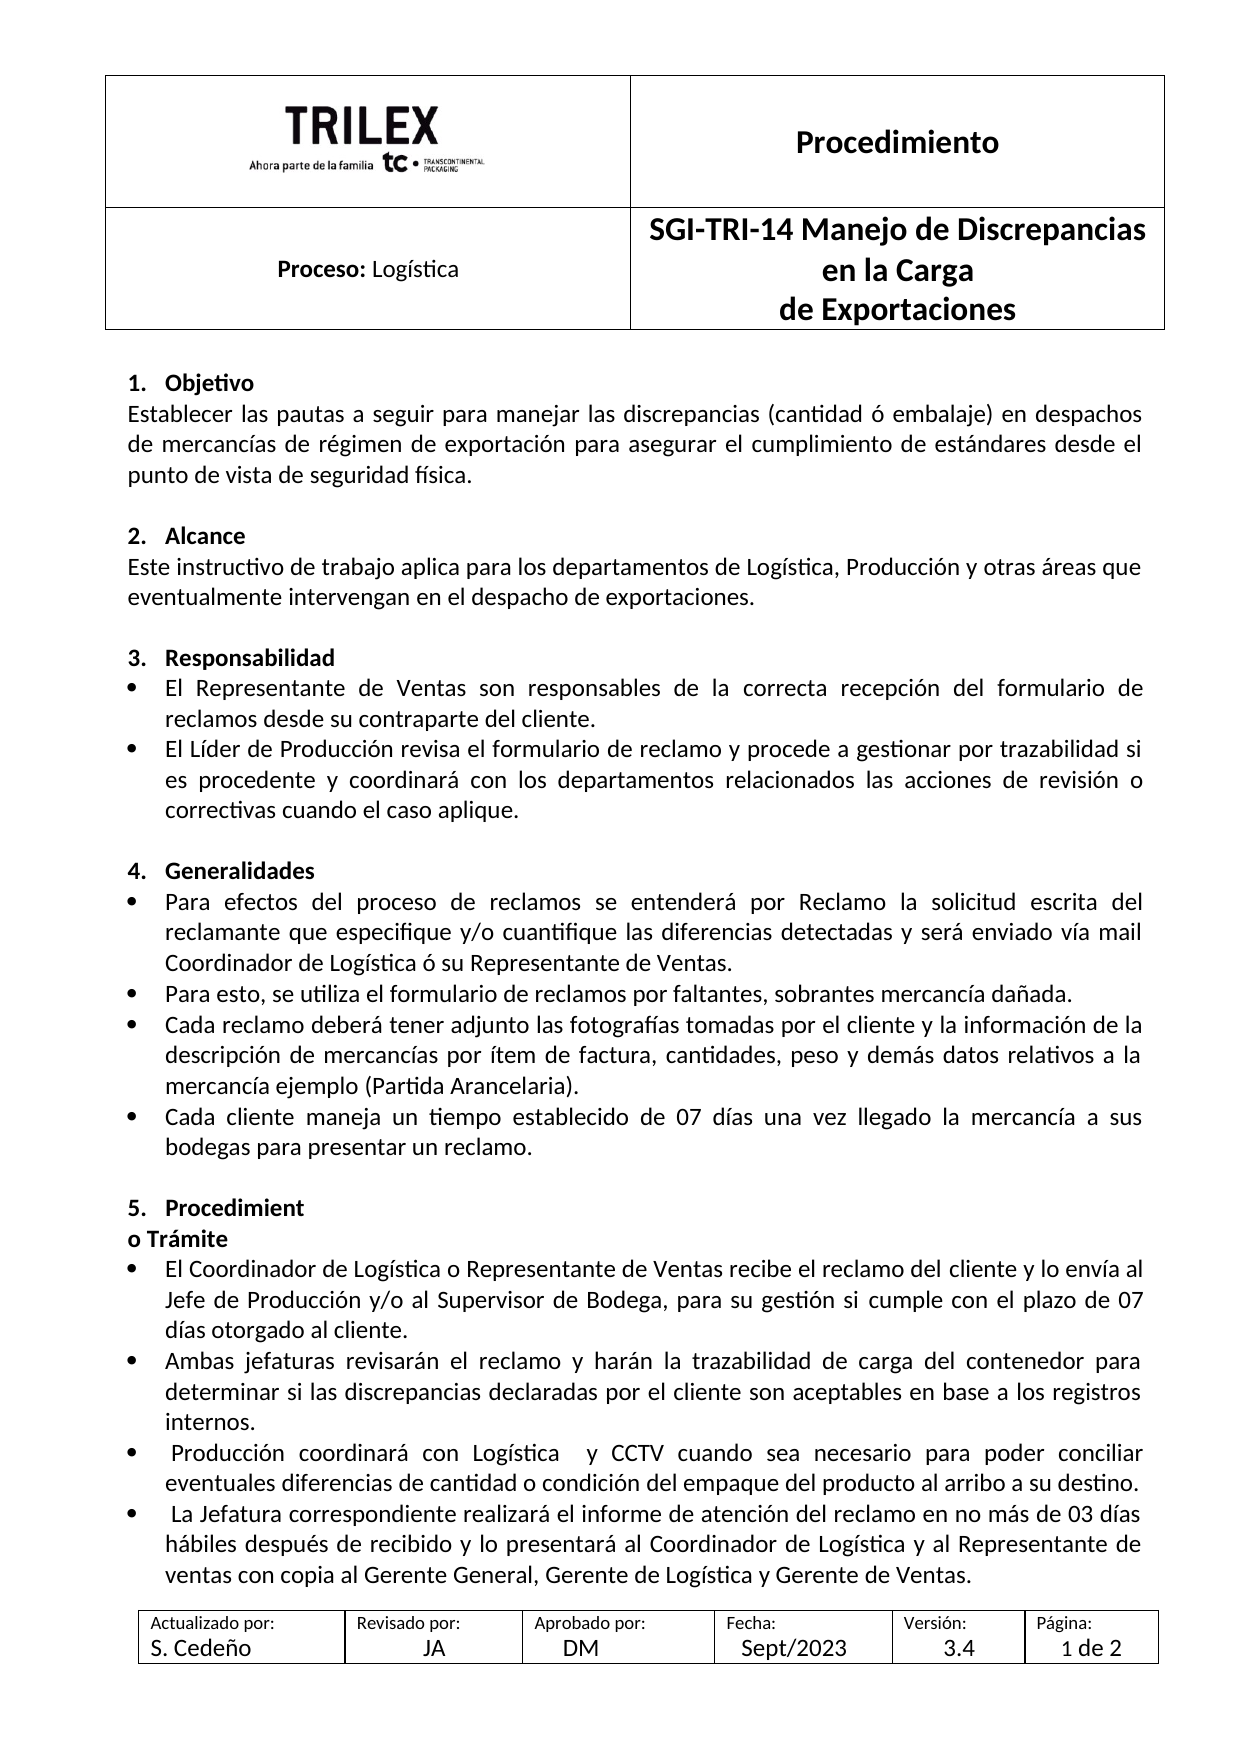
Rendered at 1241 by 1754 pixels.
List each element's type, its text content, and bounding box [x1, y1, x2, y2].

list La Jefatura correspondiente realizará el informe de atención del reclamo en no más de 03 días hábiles después de recibido y lo presentará al Coordinador de Logística y al Representante de ventas con copia al Gerente General, Gerente de Logística y Gerente de Ventas. [127, 1498, 1143, 1589]
list El Representante de Ventas son responsables de la correcta recepción del formulario de reclamos desde su contraparte del cliente. [127, 672, 1143, 733]
list El Líder de Producción revisa el formulario de reclamo y procede a gestionar por trazabilidad si es procedente y coordinará con los departamentos relacionados las acciones de revisión o correctivas cuando el caso aplique. [127, 733, 1143, 825]
list Cada reclamo deberá tener adjunto las fotografías tomadas por el cliente y la información de la descripción de mercancías por ítem de factura, cantidades, peso y demás datos relativos a la mercancía ejemplo (Partida Arancelaria). [127, 1009, 1144, 1101]
text Establecer las pautas a seguir para manejar las discrepancias (cantidad ó embalaje) en despachos de mercancías de régimen de exportación para asegurar el cumplimiento de estándares desde el punto de vista de seguridad física. [127, 398, 1143, 489]
subtitle Procedimiento Trámite [127, 1192, 318, 1253]
picture [249, 106, 485, 173]
subtitle Objetivo [127, 367, 1178, 398]
subtitle Generalidades [127, 855, 1178, 886]
list El Coordinador de Logística o Representante de Ventas recibe el reclamo del cliente y lo envía al Jefe de Producción y/o al Supervisor de Bodega, para su gestión si cumple con el plazo de 07 días otorgado al cliente. [127, 1253, 1144, 1345]
list Producción coordinará con Logística y CCTV cuando sea necesario para poder conciliar eventuales diferencias de cantidad o condición del empaque del producto al arribo a su destino. [127, 1437, 1143, 1498]
list Para efectos del proceso de reclamos se entenderá por Reclamo la solicitud escrita del reclamante que especifique y/o cuantifique las diferencias detectadas y será enviado vía mail Coordinador de Logística ó su Representante de Ventas. [127, 886, 1143, 977]
list Cada cliente maneja un tiempo establecido de 07 días una vez llegado la mercancía a sus bodegas para presentar un reclamo. [127, 1101, 1143, 1162]
list Ambas jefaturas revisarán el reclamo y harán la trazabilidad de carga del contenedor para determinar si las discrepancias declaradas por el cliente son aceptables en base a los registros internos. [127, 1345, 1143, 1437]
list Para esto, se utiliza el formulario de reclamos por faltantes, sobrantes mercancía dañada. [127, 977, 1178, 1009]
text Este instructivo de trabajo aplica para los departamentos de Logística, Producción y otras áreas que eventualmente intervengan en el despacho de exportaciones. [127, 551, 1143, 612]
subtitle Alcance [127, 520, 1178, 551]
subtitle Responsabilidad [127, 642, 1178, 672]
